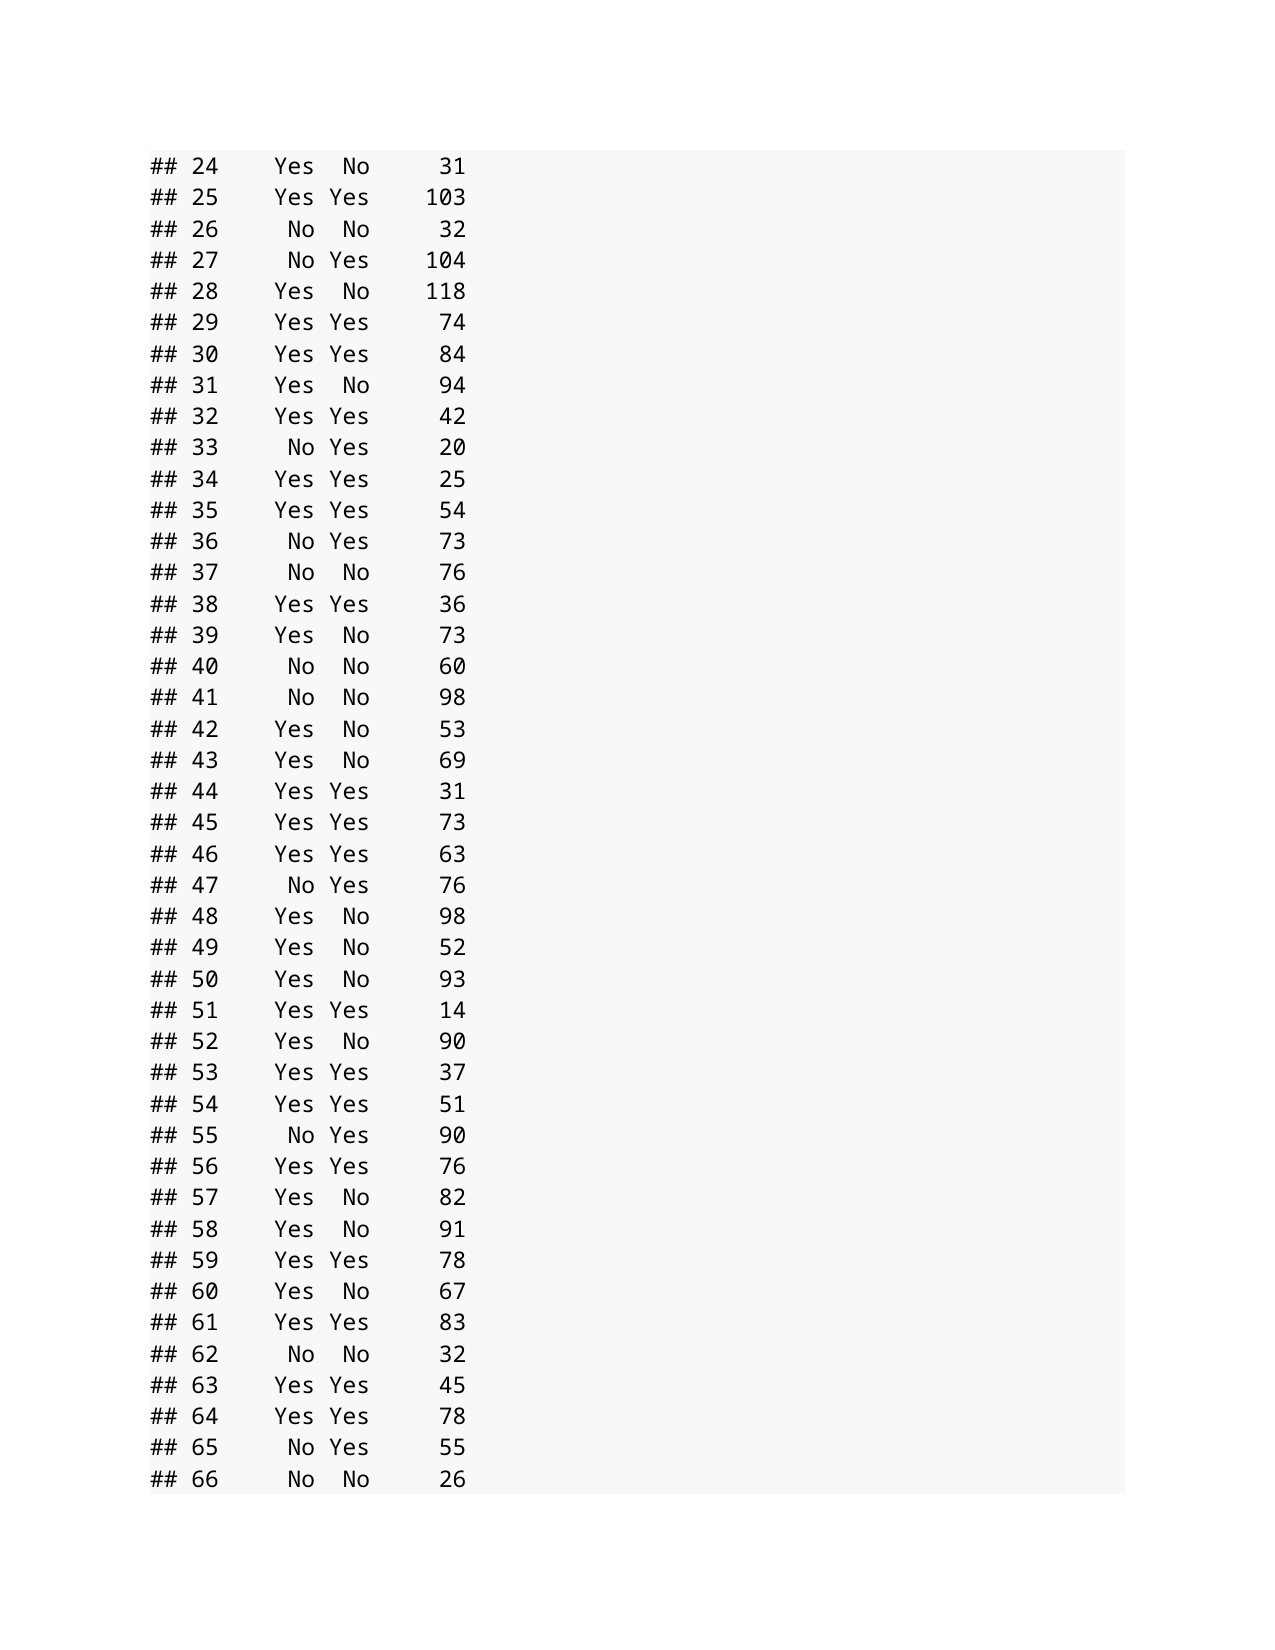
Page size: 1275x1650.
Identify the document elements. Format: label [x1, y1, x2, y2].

text [150, 150, 1125, 1494]
